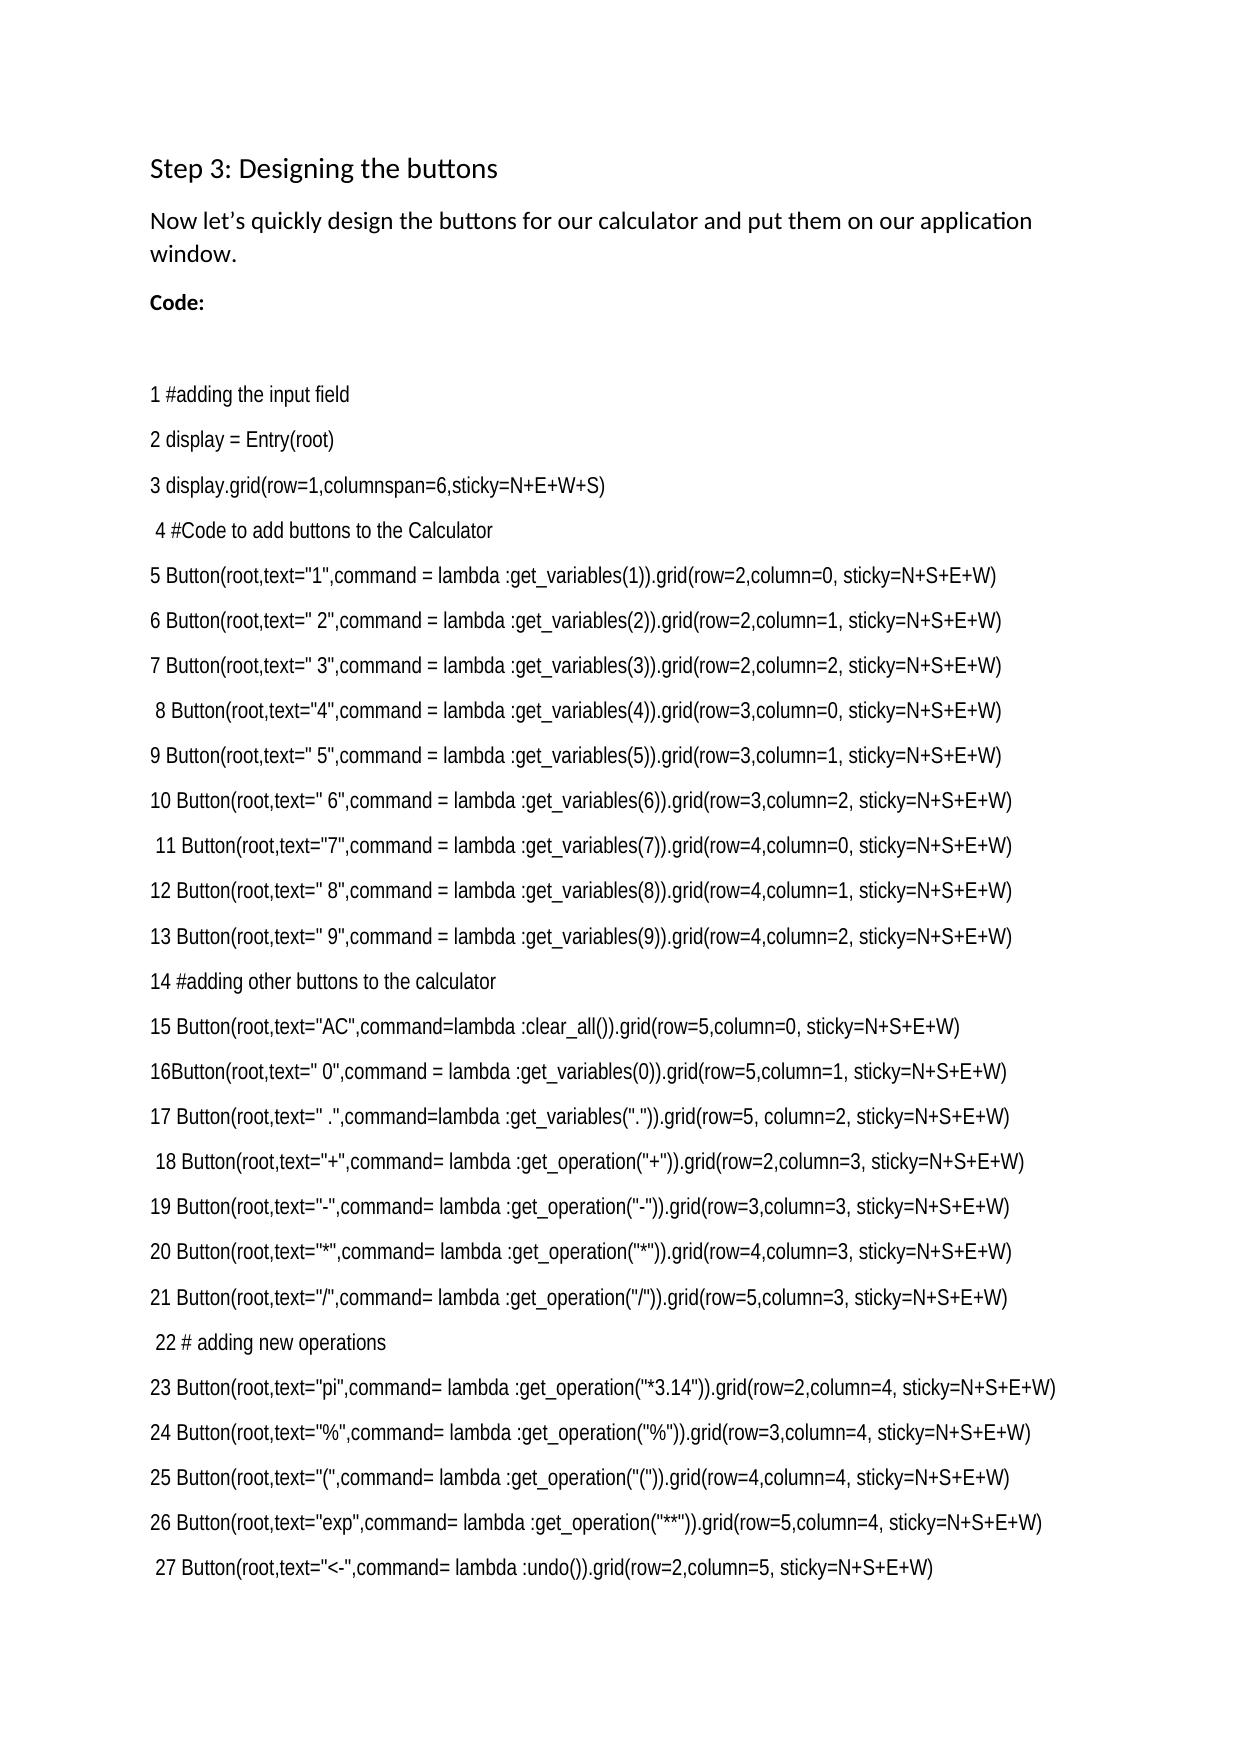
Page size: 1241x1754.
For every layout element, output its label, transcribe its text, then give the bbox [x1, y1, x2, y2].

text 8 Button(root,text="4",command = lambda :get_variables(4)).grid(row=3,column=0, sticky=N+S+E+W) [150, 697, 1090, 723]
text 12 Button(root,text=" 8",command = lambda :get_variables(8)).grid(row=4,column=1, sticky=N+S+E+W) [150, 877, 1090, 904]
text 24 Button(root,text="%",command= lambda :get_operation("%")).grid(row=3,column=4, sticky=N+S+E+W) [150, 1419, 1090, 1445]
text 17 Button(root,text=" .",command=lambda :get_variables(".")).grid(row=5, column=2, sticky=N+S+E+W) [150, 1103, 1090, 1129]
text 5 Button(root,text="1",command = lambda :get_variables(1)).grid(row=2,column=0, sticky=N+S+E+W) [150, 562, 1090, 588]
text 2 display = Entry(root) [150, 426, 1090, 453]
text 23 Button(root,text="pi",command= lambda :get_operation("*3.14")).grid(row=2,column=4, sticky=N+S+E+W) [150, 1374, 1090, 1400]
text 19 Button(root,text="-",command= lambda :get_operation("-")).grid(row=3,column=3, sticky=N+S+E+W) [150, 1193, 1090, 1219]
text 25 Button(root,text="(",command= lambda :get_operation("(")).grid(row=4,column=4, sticky=N+S+E+W) [150, 1464, 1090, 1490]
text 21 Button(root,text="/",command= lambda :get_operation("/")).grid(row=5,column=3, sticky=N+S+E+W) [150, 1283, 1090, 1310]
text 27 Button(root,text="<-",command= lambda :undo()).grid(row=2,column=5, sticky=N+S+E+W) [150, 1554, 1090, 1580]
text 10 Button(root,text=" 6",command = lambda :get_variables(6)).grid(row=3,column=2, sticky=N+S+E+W) [150, 787, 1090, 814]
text Step 3: Designing the buttons [150, 150, 1090, 186]
text 16Button(root,text=" 0",command = lambda :get_variables(0)).grid(row=5,column=1, sticky=N+S+E+W) [150, 1058, 1090, 1084]
text 20 Button(root,text="*",command= lambda :get_operation("*")).grid(row=4,column=3, sticky=N+S+E+W) [150, 1238, 1090, 1265]
text 22 # adding new operations [150, 1328, 1090, 1355]
text 7 Button(root,text=" 3",command = lambda :get_variables(3)).grid(row=2,column=2, sticky=N+S+E+W) [150, 652, 1090, 678]
text 11 Button(root,text="7",command = lambda :get_variables(7)).grid(row=4,column=0, sticky=N+S+E+W) [150, 832, 1090, 859]
text 18 Button(root,text="+",command= lambda :get_operation("+")).grid(row=2,column=3, sticky=N+S+E+W) [150, 1148, 1090, 1174]
text 15 Button(root,text="AC",command=lambda :clear_all()).grid(row=5,column=0, sticky=N+S+E+W) [150, 1013, 1090, 1039]
text Code: [150, 288, 1090, 316]
text 13 Button(root,text=" 9",command = lambda :get_variables(9)).grid(row=4,column=2, sticky=N+S+E+W) [150, 923, 1090, 949]
text 6 Button(root,text=" 2",command = lambda :get_variables(2)).grid(row=2,column=1, sticky=N+S+E+W) [150, 607, 1090, 633]
text 3 display.grid(row=1,columnspan=6,sticky=N+E+W+S) [150, 472, 1090, 498]
text 1 #adding the input field [150, 381, 1090, 408]
text 9 Button(root,text=" 5",command = lambda :get_variables(5)).grid(row=3,column=1, sticky=N+S+E+W) [150, 742, 1090, 768]
text 4 #Code to add buttons to the Calculator [150, 517, 1090, 543]
text 14 #adding other buttons to the calculator [150, 968, 1090, 994]
text Now let’s quickly design the buttons for our calculator and put them on our application window. [150, 205, 1090, 268]
text 26 Button(root,text="exp",command= lambda :get_operation("**")).grid(row=5,column=4, sticky=N+S+E+W) [150, 1509, 1090, 1535]
